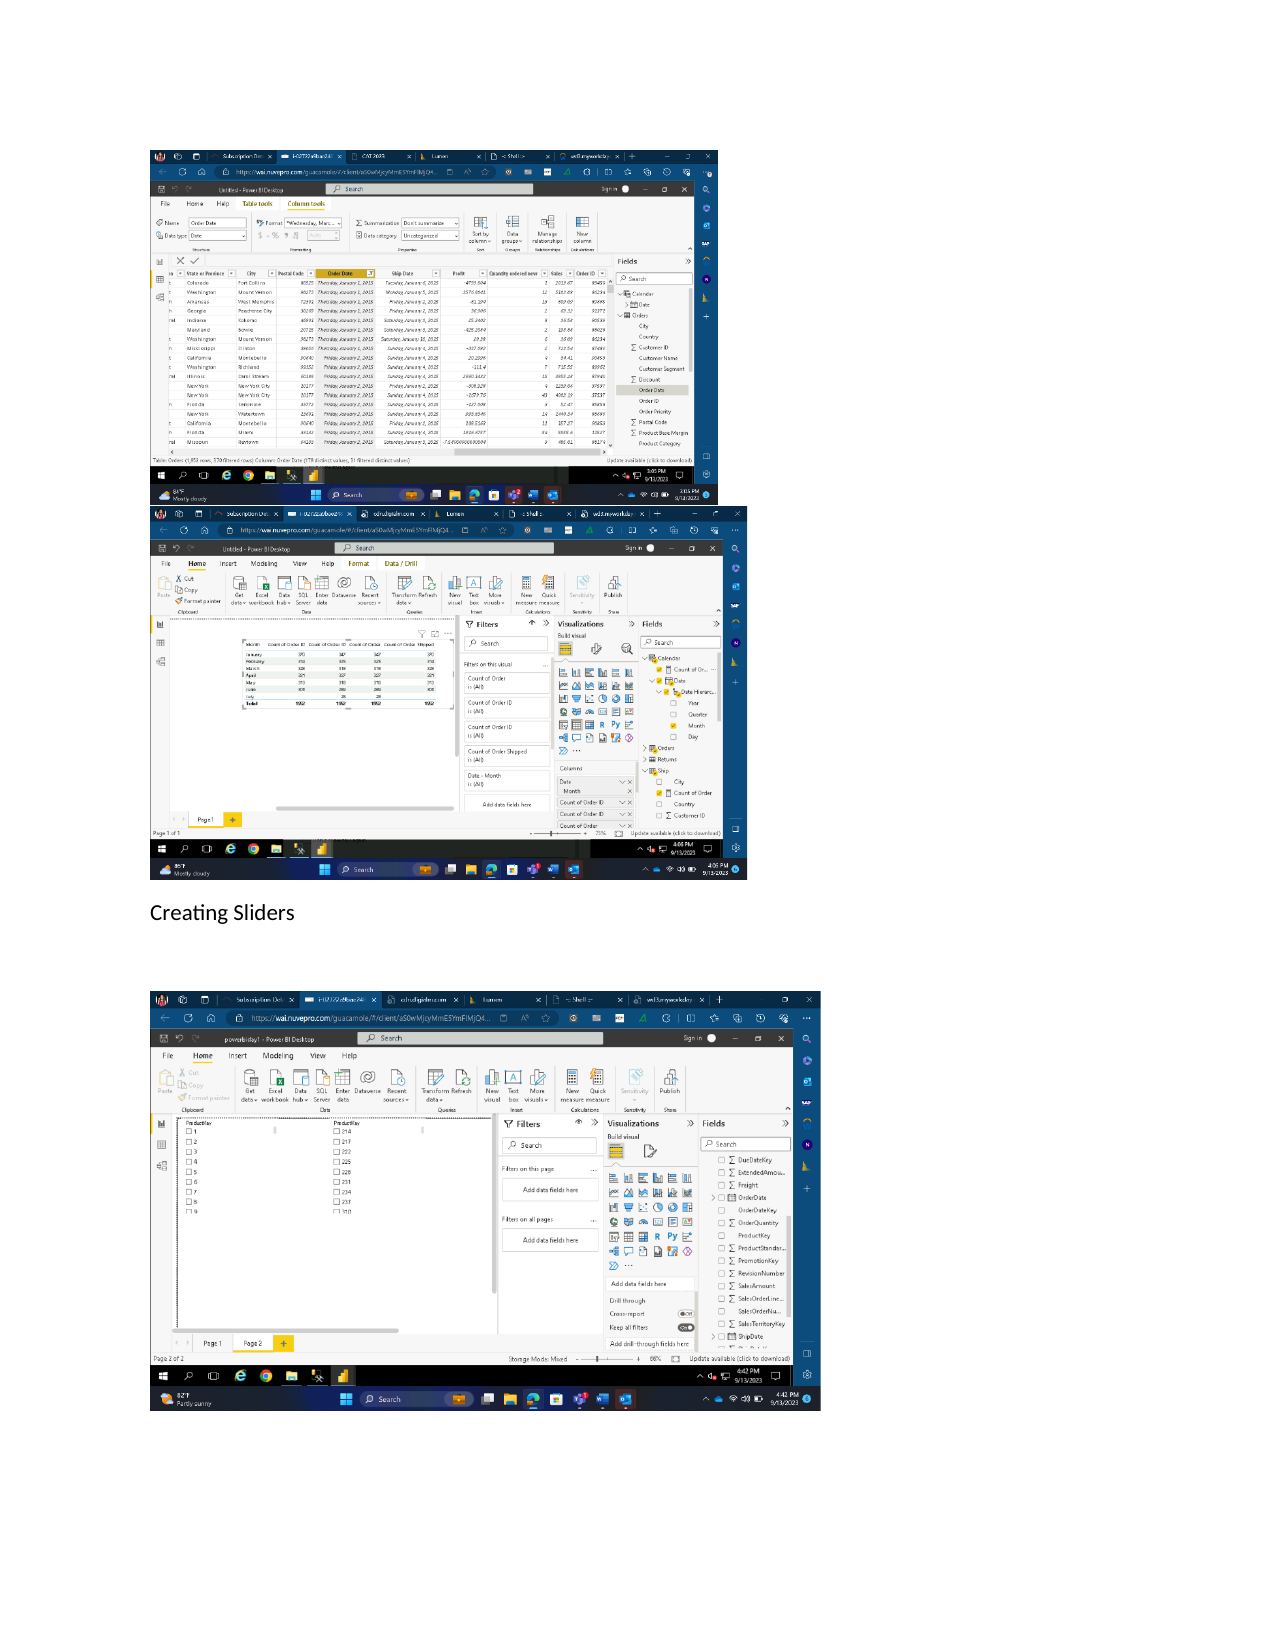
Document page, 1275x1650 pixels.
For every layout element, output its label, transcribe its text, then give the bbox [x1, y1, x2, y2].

text Creating Sliders [150, 898, 1125, 926]
picture [150, 506, 748, 880]
picture [150, 150, 718, 505]
picture [150, 991, 821, 1411]
